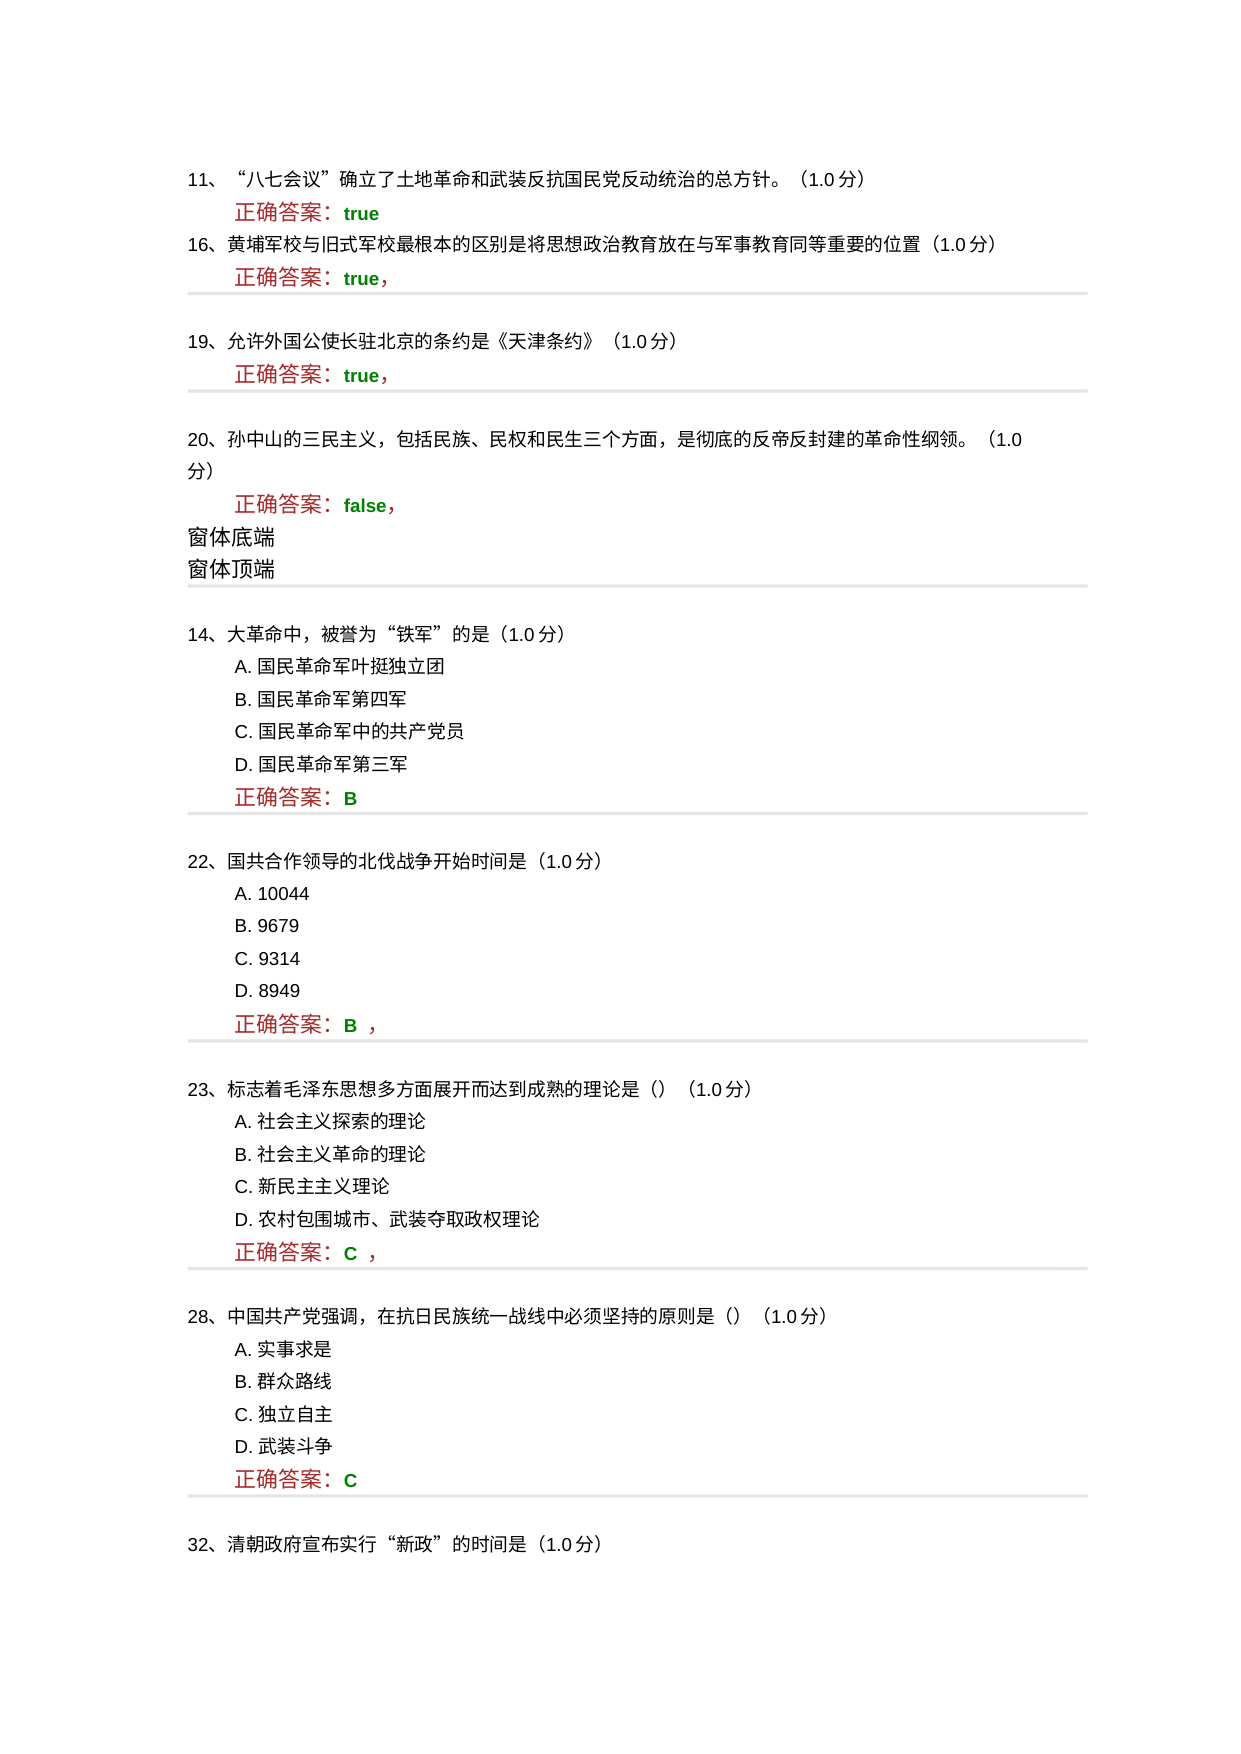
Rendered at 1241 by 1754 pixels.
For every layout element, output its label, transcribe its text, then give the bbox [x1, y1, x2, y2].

text 正确答案：true [234, 194, 1053, 227]
text 19、允许外国公使长驻北京的条约是《天津条约》（1.0分） [187, 324, 1053, 357]
text 32、清朝政府宣布实行“新政”的时间是（1.0分） [187, 1527, 1053, 1559]
text 22、国共合作领导的北伐战争开始时间是（1.0分） [187, 844, 1053, 877]
text 14、大革命中，被誉为“铁军”的是（1.0分） [187, 617, 1053, 649]
text 23、标志着毛泽东思想多方面展开而达到成熟的理论是（）（1.0分） [187, 1072, 1053, 1104]
text A. 10044 B. 9679 C. 9314 D. 8949 [234, 877, 1053, 1007]
text 正确答案：B [234, 779, 1053, 811]
text A. 实事求是 B. 群众路线 C. 独立自主 D. 武装斗争 [234, 1332, 1053, 1462]
text 11、“八七会议”确立了土地革命和武装反抗国民党反动统治的总方针。（1.0分） [187, 162, 1053, 194]
text 正确答案：C ， [234, 1234, 1053, 1266]
text 正确答案：true， [234, 259, 1053, 291]
text 28、中国共产党强调，在抗日民族统一战线中必须坚持的原则是（）（1.0分） [187, 1299, 1053, 1332]
text A. 社会主义探索的理论 B. 社会主义革命的理论 C. 新民主主义理论 D. 农村包围城市、武装夺取政权理论 [234, 1104, 1053, 1234]
text 正确答案：true， [234, 357, 1053, 389]
text 16、黄埔军校与旧式军校最根本的区别是将思想政治教育放在与军事教育同等重要的位置（1.0分） [187, 227, 1053, 259]
text 正确答案：false， [234, 487, 1053, 519]
text A. 国民革命军叶挺独立团 B. 国民革命军第四军 C. 国民革命军中的共产党员 D. 国民革命军第三军 [234, 649, 1053, 779]
text 20、孙中山的三民主义，包括民族、民权和民生三个方面，是彻底的反帝反封建的革命性纲领。（1.0分） [187, 422, 1053, 487]
text 正确答案：C [234, 1462, 1053, 1494]
text 正确答案：B ， [234, 1007, 1053, 1039]
